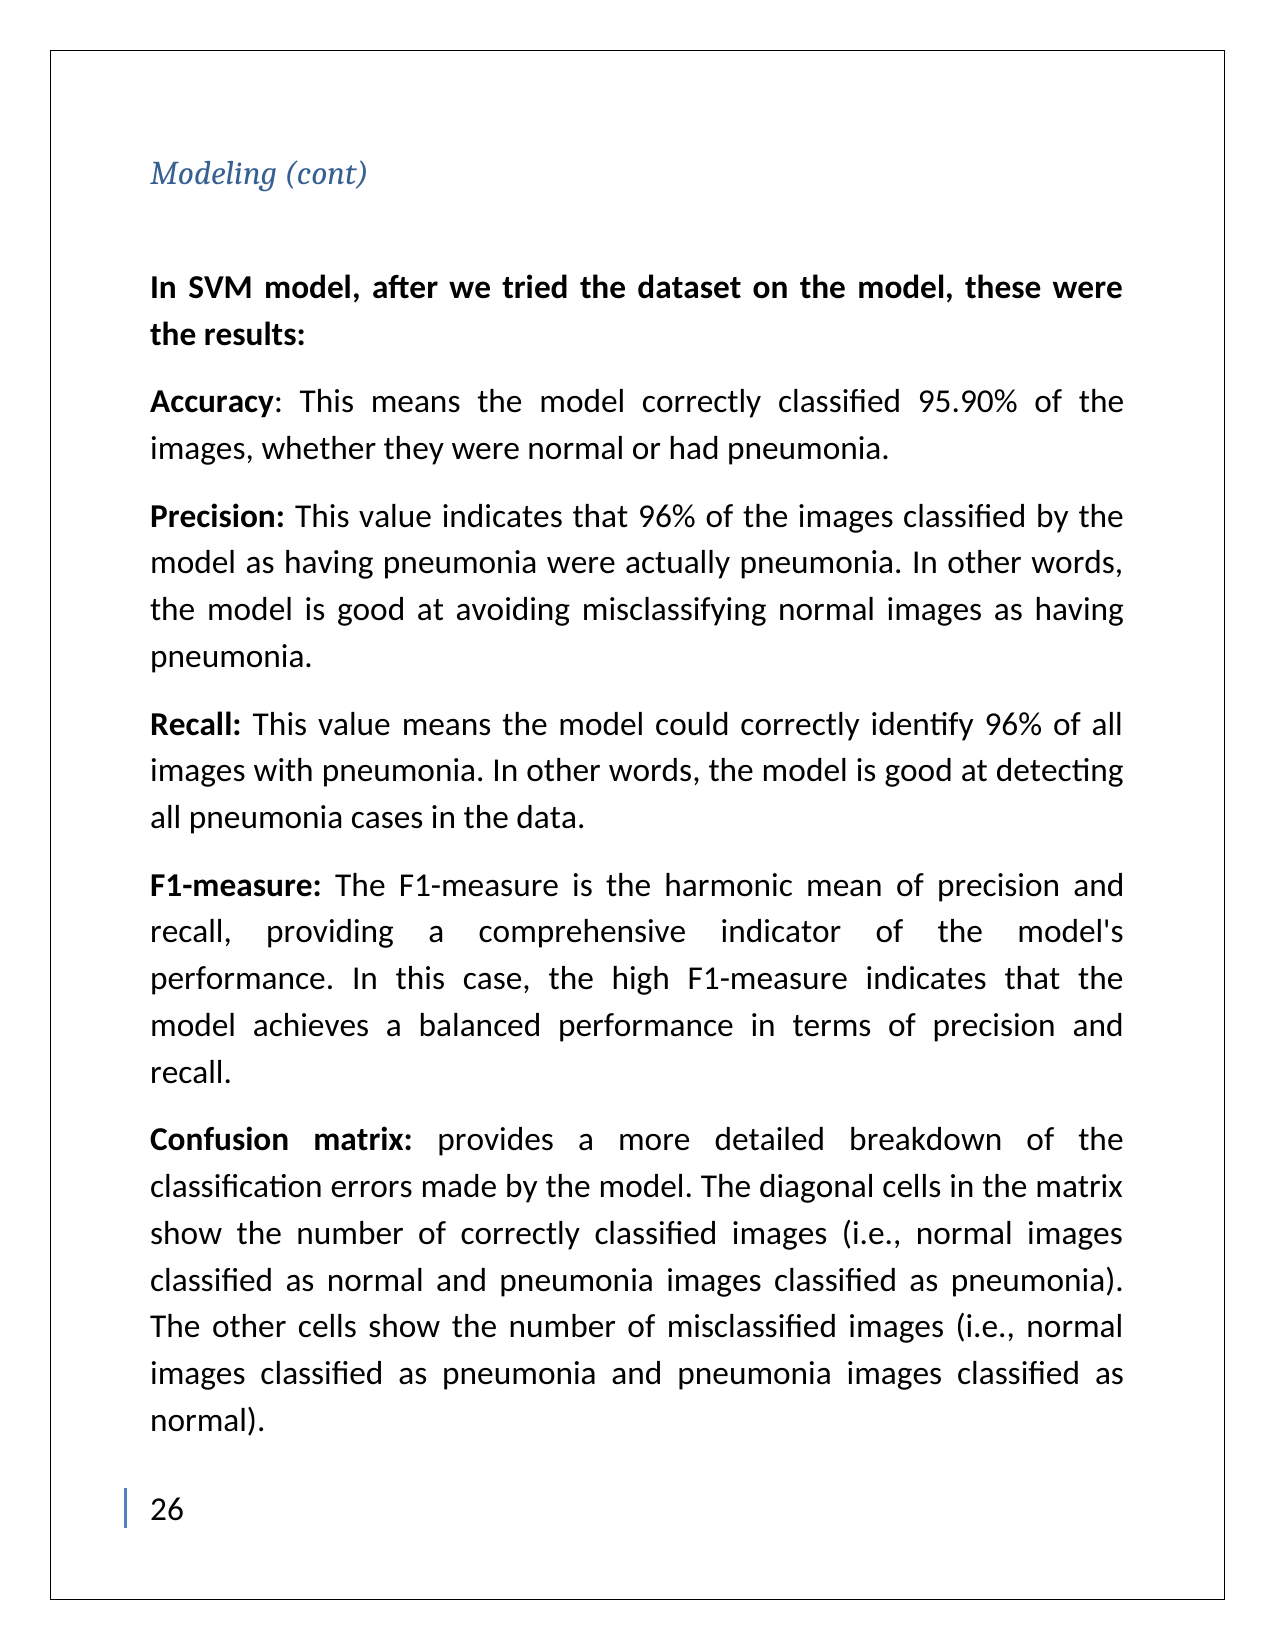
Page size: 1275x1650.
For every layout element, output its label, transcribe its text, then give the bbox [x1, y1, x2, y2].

text Precision: This value indicates that 96% of the images classified by the model as having pneumonia were actually pneumonia. In other words, the model is good at avoiding misclassifying normal images as having pneumonia. [150, 494, 1125, 676]
text Confusion matrix: provides a more detailed breakdown of the classification errors made by the model. The diagonal cells in the matrix show the number of correctly classified images (i.e., normal images classified as normal and pneumonia images classified as pneumonia). The other cells show the number of misclassified images (i.e., normal images classified as pneumonia and pneumonia images classified as normal). [150, 1118, 1125, 1440]
subtitle Modeling (cont) [150, 154, 1125, 192]
text Accuracy: This means the model correctly classified 95.90% of the images, whether they were normal or had pneumonia. [150, 380, 1125, 468]
text In SVM model, after we tried the dataset on the model, these were the results: [150, 266, 1125, 353]
text F1-measure: The F1-measure is the harmonic mean of precision and recall, providing a comprehensive indicator of the model's performance. In this case, the high F1-measure indicates that the model achieves a balanced performance in terms of precision and recall. [150, 864, 1125, 1091]
text Recall: This value means the model could correctly identify 96% of all images with pneumonia. In other words, the model is good at detecting all pneumonia cases in the data. [150, 702, 1125, 837]
